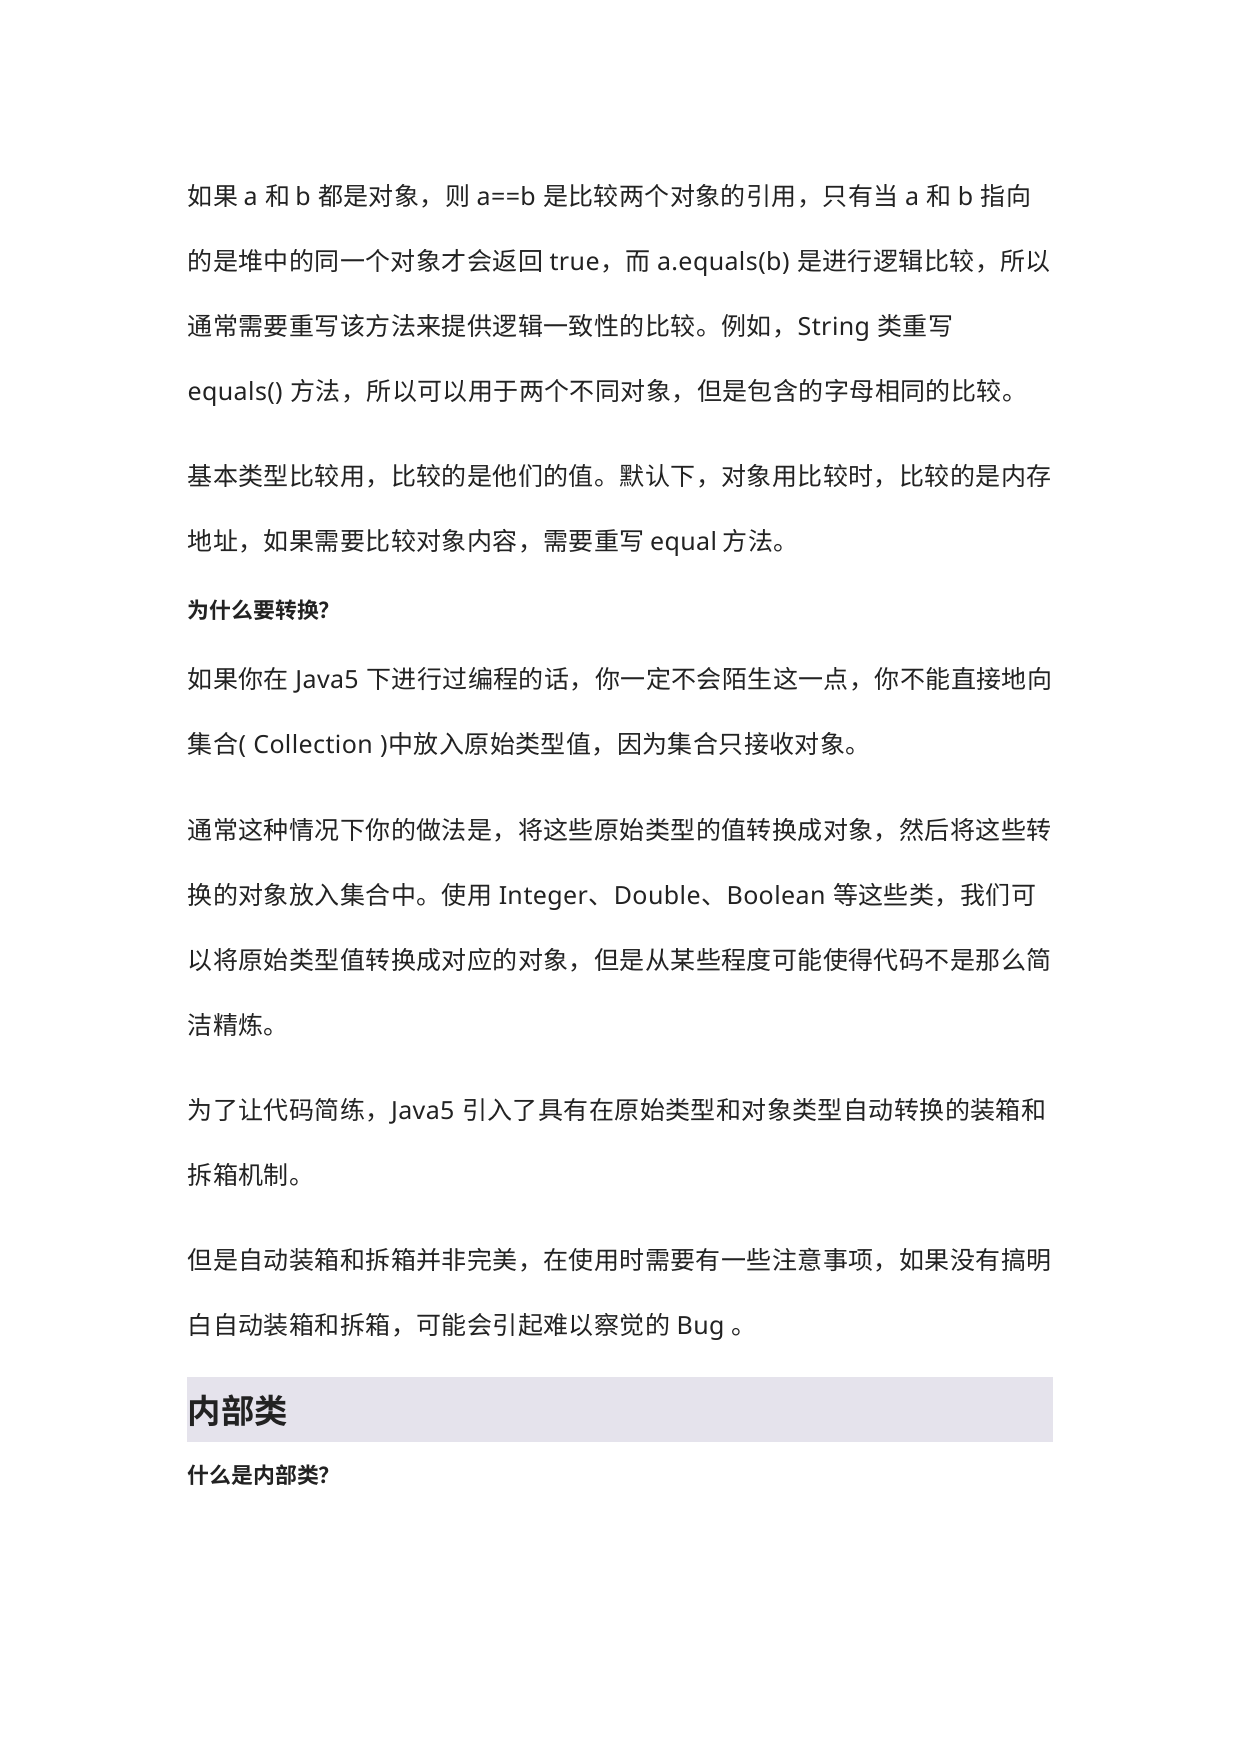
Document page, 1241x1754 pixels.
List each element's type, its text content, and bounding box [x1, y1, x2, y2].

text 基本类型比较用，比较的是他们的值。默认下，对象用比较时，比较的是内存地址，如果需要比较对象内容，需要重写equal方法。 [187, 442, 1053, 572]
text 如果a 和b 都是对象，则 a==b 是比较两个对象的引用，只有当 a 和 b 指向的是堆中的同一个对象才会返回 true，而 a.equals(b) 是进行逻辑比较，所以通常需要重写该方法来提供逻辑一致性的比较。例如，String 类重写 equals() 方法，所以可以用于两个不同对象，但是包含的字母相同的比较。 [187, 162, 1053, 422]
text 内部类 [187, 1377, 1053, 1442]
text 为了让代码简练，Java5 引入了具有在原始类型和对象类型自动转换的装箱和拆箱机制。 [187, 1076, 1053, 1206]
text 但是自动装箱和拆箱并非完美，在使用时需要有一些注意事项，如果没有搞明白自动装箱和拆箱，可能会引起难以察觉的 Bug 。 [187, 1226, 1053, 1356]
text 什么是内部类？ [187, 1457, 1053, 1490]
text 如果你在 Java5 下进行过编程的话，你一定不会陌生这一点，你不能直接地向集合( Collection )中放入原始类型值，因为集合只接收对象。 [187, 645, 1053, 775]
text 通常这种情况下你的做法是，将这些原始类型的值转换成对象，然后将这些转换的对象放入集合中。使用 Integer、Double、Boolean 等这些类，我们可以将原始类型值转换成对应的对象，但是从某些程度可能使得代码不是那么简洁精炼。 [187, 796, 1053, 1056]
text 为什么要转换？ [187, 593, 1053, 625]
